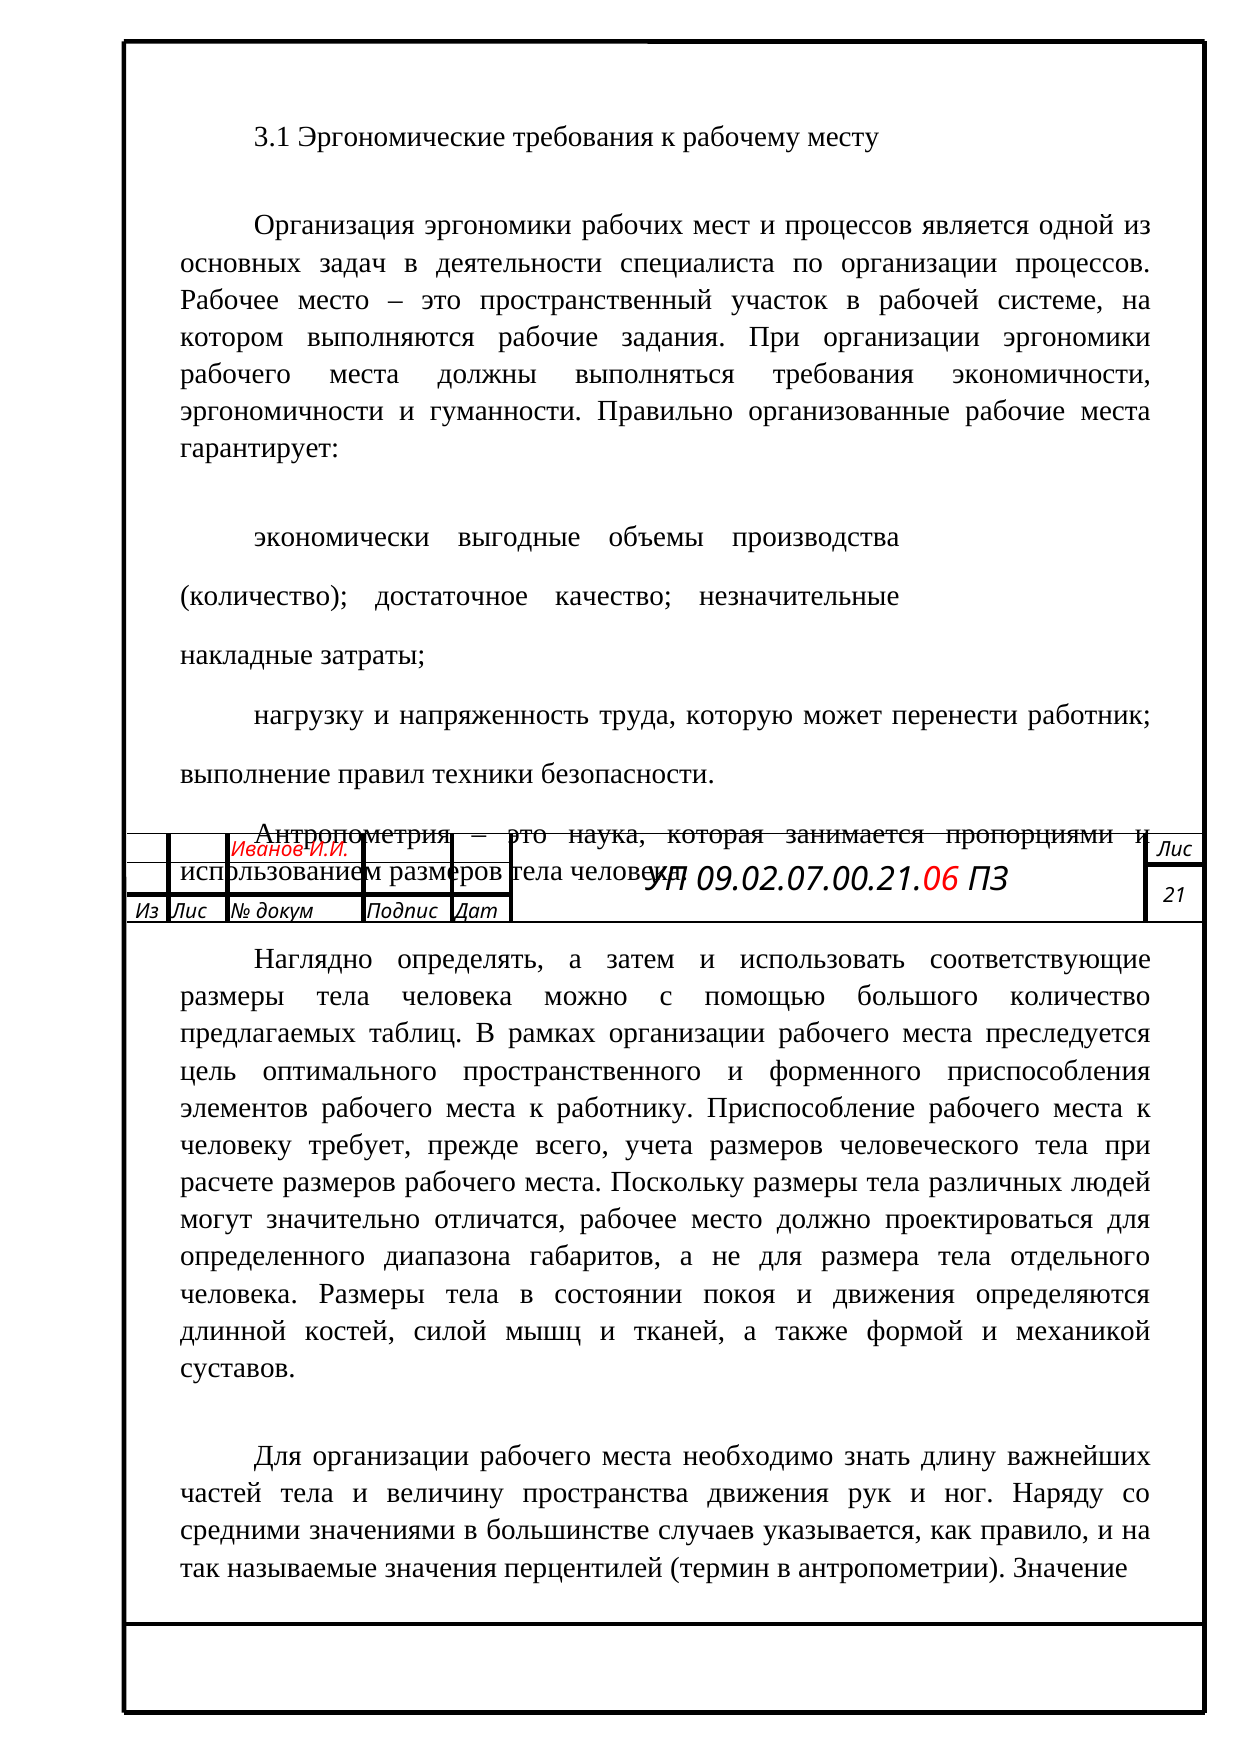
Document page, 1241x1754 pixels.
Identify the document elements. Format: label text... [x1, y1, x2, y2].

text экономически выгодные объемы производства (количество); достаточное качество; незначительные накладные затраты; [180, 519, 900, 671]
text Антропометрия – это наука, которая занимается пропорциями и использованием размеров тела человека. [513, 834, 1143, 887]
text Для организации рабочего места необходимо знать длину важнейших частей тела и величину пространства движения рук и ног. Наряду со средними значениями в большинстве случаев указывается, как правило, и на так называемые значения перцентилей (термин в антропометрии). Значение [180, 1438, 1151, 1583]
text 3.1 Эргономические требования к рабочему месту [180, 119, 1151, 153]
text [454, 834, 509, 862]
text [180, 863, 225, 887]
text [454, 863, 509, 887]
text Наглядно определять, а затем и использовать соответствующие размеры тела человека можно с помощью большого количество предлагаемых таблиц. В рамках организации рабочего места преследуется цель оптимального пространственного и форменного приспособления элементов рабочего места к работнику. Приспособление рабочего места к человеку требует, прежде всего, учета размеров человеческого тела при расчете размеров рабочего места. Поскольку размеры тела различных людей могут значительно отличатся, рабочее место должно проектироваться для определенного диапазона габаритов, а не для размера тела отдельного человека. Размеры тела в состоянии покоя и движения определяются длинной костей, силой мышц и тканей, а также формой и механикой суставов. [180, 941, 1151, 1384]
text Антропометрия – это наука, которая занимается пропорциями и использованием размеров тела человека. [180, 816, 1151, 833]
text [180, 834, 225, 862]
text нагрузку и напряженность труда, которую может перенести работник; выполнение правил техники безопасности. [180, 697, 1151, 790]
text Организация эргономики рабочих мест и процессов является одной из основных задач в деятельности специалиста по организации процессов. Рабочее место – это пространственный участок в рабочей системе, на котором выполняются рабочие задания. При организации эргономики рабочего места должны выполняться требования экономичности, эргономичности и гуманности. Правильно организованные рабочие места гарантирует: [180, 207, 1151, 464]
